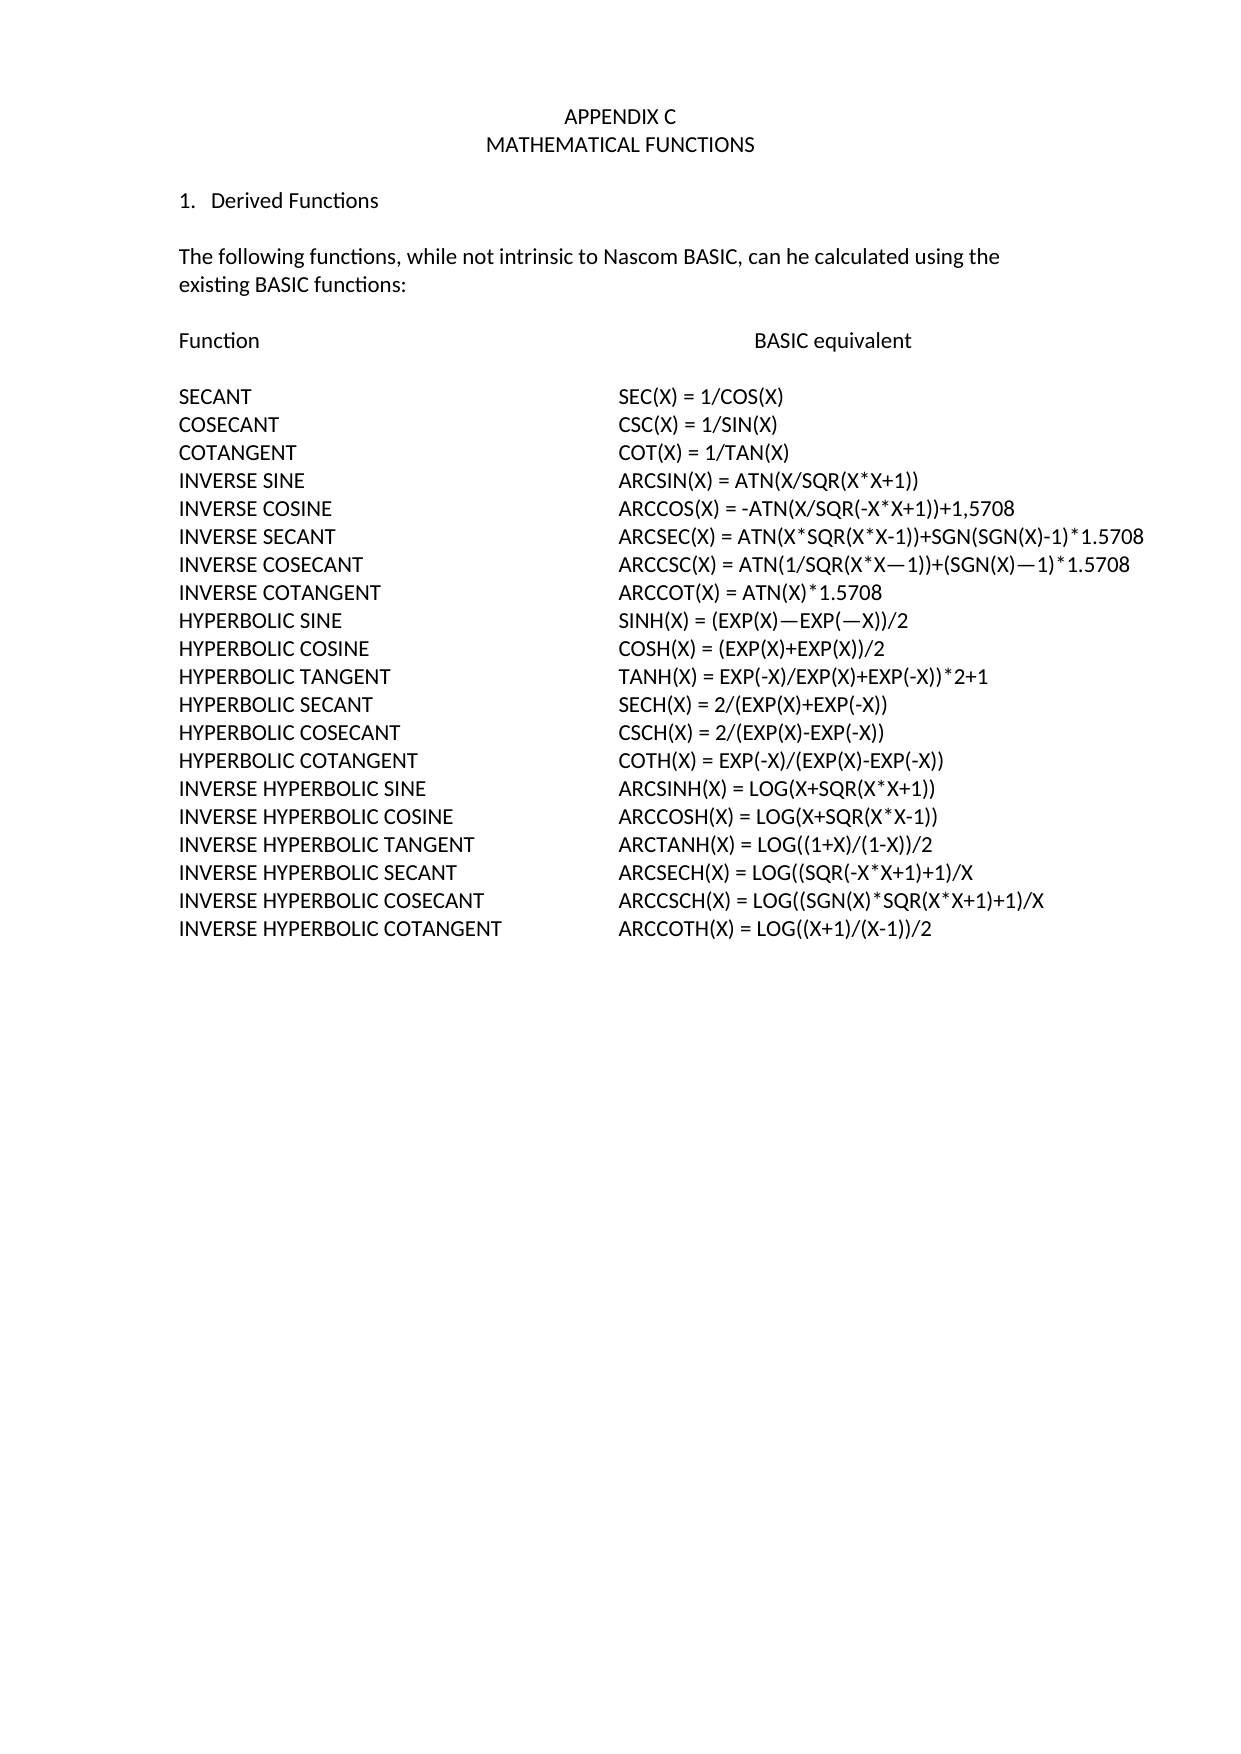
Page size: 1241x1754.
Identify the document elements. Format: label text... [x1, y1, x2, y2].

text INVERSE HYPERBOLIC COTANGENT ARCCOTH(X) = LOG((X+1)/(X-1))/2 [75, 914, 1165, 942]
text INVERSE COSINE ARCCOS(X) = -ATN(X/SQR(-X*X+1))+1,5708 [75, 494, 1165, 522]
text HYPERBOLIC SINE SINH(X) = (EXP(X)—EXP(—X))/2 [75, 606, 1165, 634]
text The following functions, while not intrinsic to Nascom BASIC, can he calculated using the [75, 242, 1165, 270]
text Function BASIC equivalent [75, 326, 1165, 354]
text INVERSE HYPERBOLIC TANGENT ARCTANH(X) = LOG((1+X)/(1-X))/2 [75, 830, 1165, 858]
text HYPERBOLIC COSINE COSH(X) = (EXP(X)+EXP(X))/2 [75, 634, 1165, 662]
text HYPERBOLIC COTANGENT COTH(X) = EXP(-X)/(EXP(X)-EXP(-X)) [75, 746, 1165, 774]
text INVERSE SECANT ARCSEC(X) = ATN(X*SQR(X*X-1))+SGN(SGN(X)-1)*1.5708 [75, 522, 1165, 550]
text INVERSE COSECANT ARCCSC(X) = ATN(1/SQR(X*X—1))+(SGN(X)—1)*1.5708 [75, 550, 1165, 578]
text HYPERBOLIC TANGENT TANH(X) = EXP(-X)/EXP(X)+EXP(-X))*2+1 [75, 662, 1165, 690]
text INVERSE HYPERBOLIC COSINE ARCCOSH(X) = LOG(X+SQR(X*X-1)) [75, 802, 1165, 830]
text INVERSE SINE ARCSIN(X) = ATN(X/SQR(X*X+1)) [75, 466, 1165, 494]
text HYPERBOLIC COSECANT CSCH(X) = 2/(EXP(X)-EXP(-X)) [75, 718, 1165, 746]
text INVERSE HYPERBOLIC COSECANT ARCCSCH(X) = LOG((SGN(X)*SQR(X*X+1)+1)/X [75, 886, 1165, 914]
text HYPERBOLIC SECANT SECH(X) = 2/(EXP(X)+EXP(-X)) [75, 690, 1165, 718]
text APPENDIX C [75, 102, 1165, 130]
text INVERSE HYPERBOLIC SINE ARCSINH(X) = LOG(X+SQR(X*X+1)) [75, 774, 1165, 802]
text COSECANT CSC(X) = 1/SIN(X) [75, 410, 1165, 438]
text COTANGENT COT(X) = 1/TAN(X) [75, 438, 1165, 466]
text MATHEMATICAL FUNCTIONS [75, 130, 1165, 158]
text 1. Derived Functions [75, 186, 1165, 214]
text INVERSE HYPERBOLIC SECANT ARCSECH(X) = LOG((SQR(-X*X+1)+1)/X [75, 858, 1165, 886]
text SECANT SEC(X) = 1/COS(X) [75, 382, 1165, 410]
text INVERSE COTANGENT ARCCOT(X) = ATN(X)*1.5708 [75, 578, 1165, 606]
text existing BASIC functions: [75, 270, 1165, 298]
